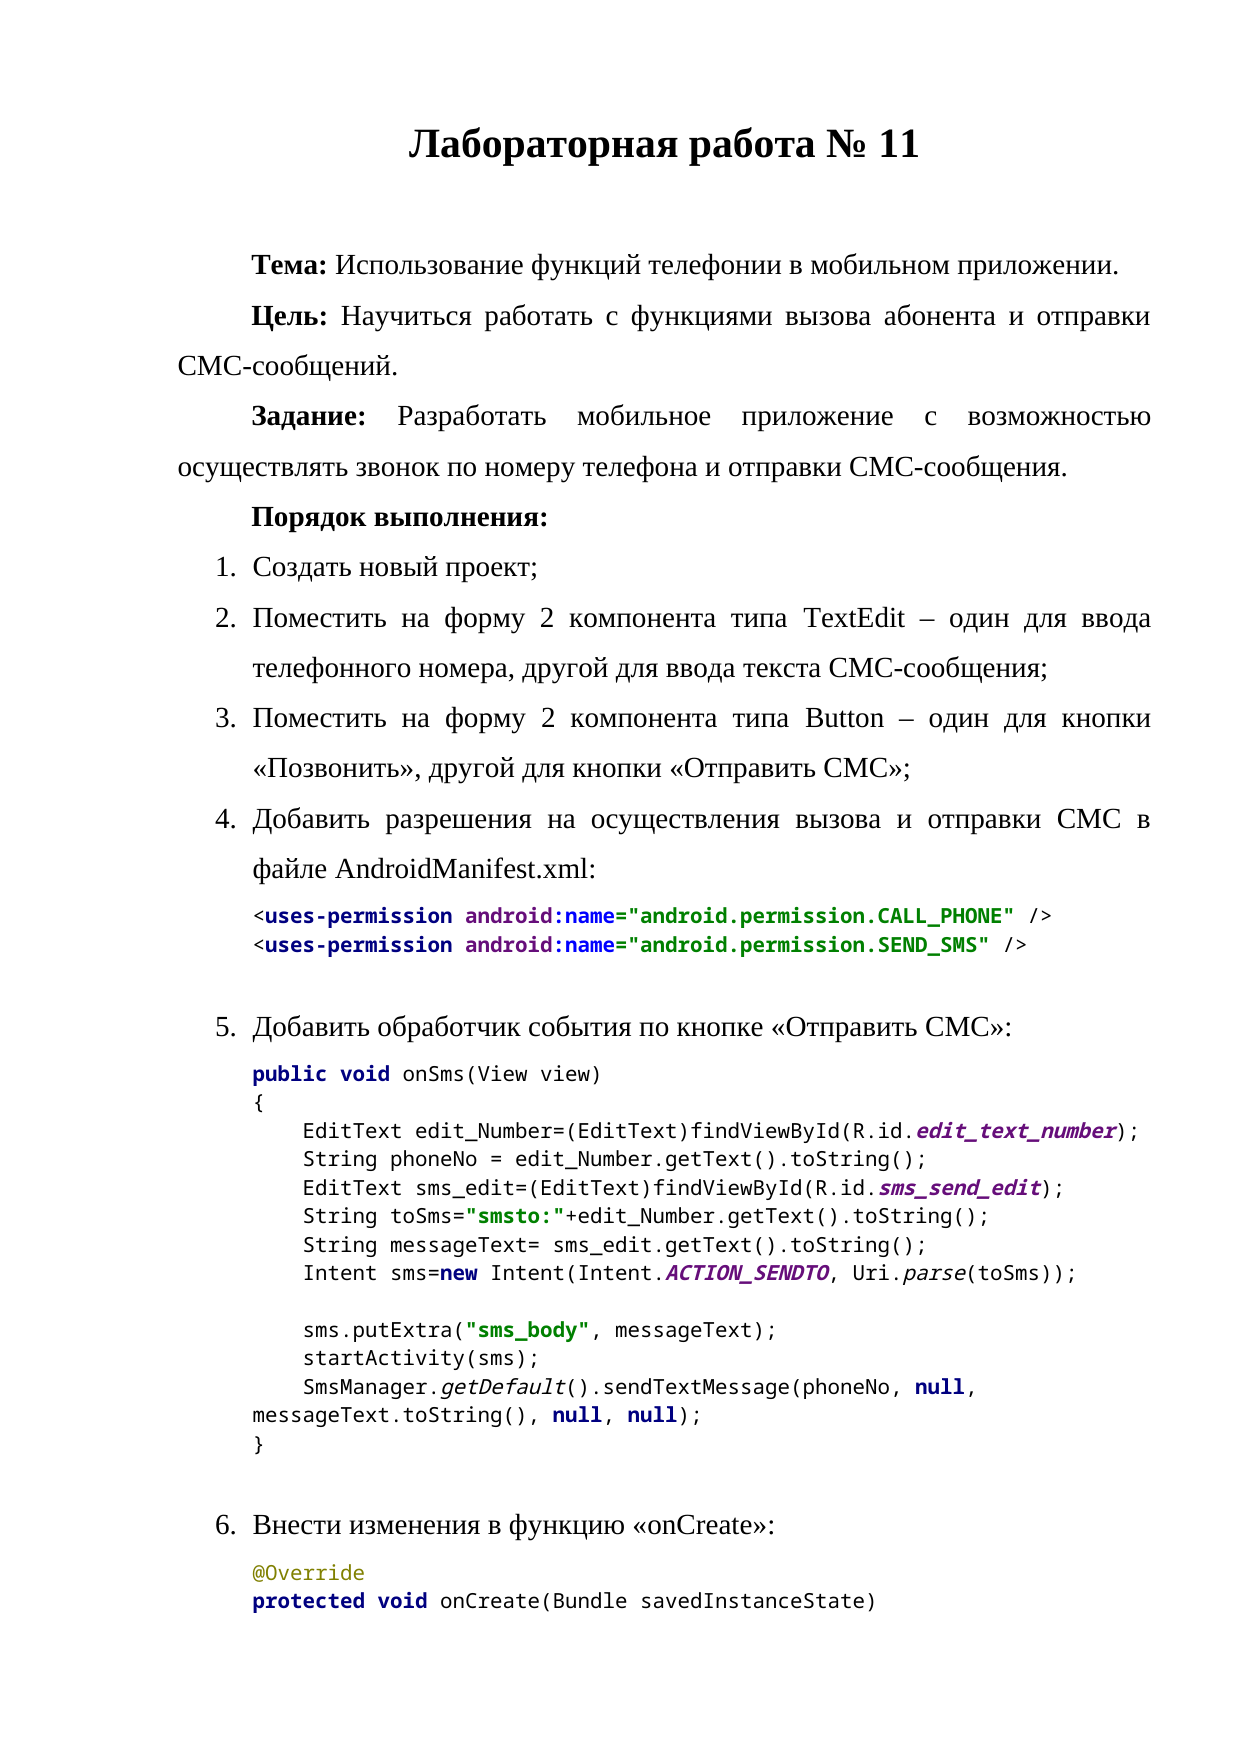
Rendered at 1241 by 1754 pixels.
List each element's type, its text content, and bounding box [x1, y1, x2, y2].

text Порядок выполнения: [177, 499, 1152, 533]
text Тема: Использование функций телефонии в мобильном приложении. [177, 247, 1152, 281]
text Задание: Разработать мобильное приложение с возможностью осуществлять звонок по номеру телефона и отправки СМС-сообщения. [177, 398, 1152, 482]
list Добавить разрешения на осуществления вызова и отправки СМС в файле AndroidManifest.xml: [215, 801, 1152, 885]
list Создать новый проект; [215, 549, 1152, 583]
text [252, 1558, 1152, 1615]
list Внести изменения в функцию «onCreate»: [215, 1507, 1152, 1541]
list Поместить на форму 2 компонента типа Button – один для кнопки «Позвонить», другой для кнопки «Отправить СМС»; [215, 700, 1152, 784]
text public void onSms(View view) { EditText edit_Number=(EditText)findViewById(R.id.edit_text_number); String phoneNo = edit_Number.getText().toString(); EditText sms_edit=(EditText)findViewById(R.id.sms_send_edit); String toSms="smsto:"+edit_Number.getText().toString(); String messageText= sms_edit.getText().toString(); Intent sms=new Intent(Intent.ACTION_SENDTO, Uri.parse(toSms)); sms.putExtra("sms_body", messageText); startActivity(sms); SmsManager.getDefault().sendTextMessage(phoneNo, null, messageText.toString(), null, null); } [252, 1059, 1152, 1457]
text Лабораторная работа № 11 [177, 118, 1152, 166]
list Добавить обработчик события по кнопке «Отправить СМС»: [215, 1009, 1152, 1042]
text Цель: Научиться работать с функциями вызова абонента и отправки СМС-сообщений. [177, 298, 1152, 382]
list Поместить на форму 2 компонента типа TextEdit – один для ввода телефонного номера, другой для ввода текста СМС-сообщения; [215, 600, 1152, 683]
list <uses-permission android:name="android.permission.CALL_PHONE" /> <uses-permission android:name="android.permission.SEND_SMS" /> [252, 902, 1152, 958]
